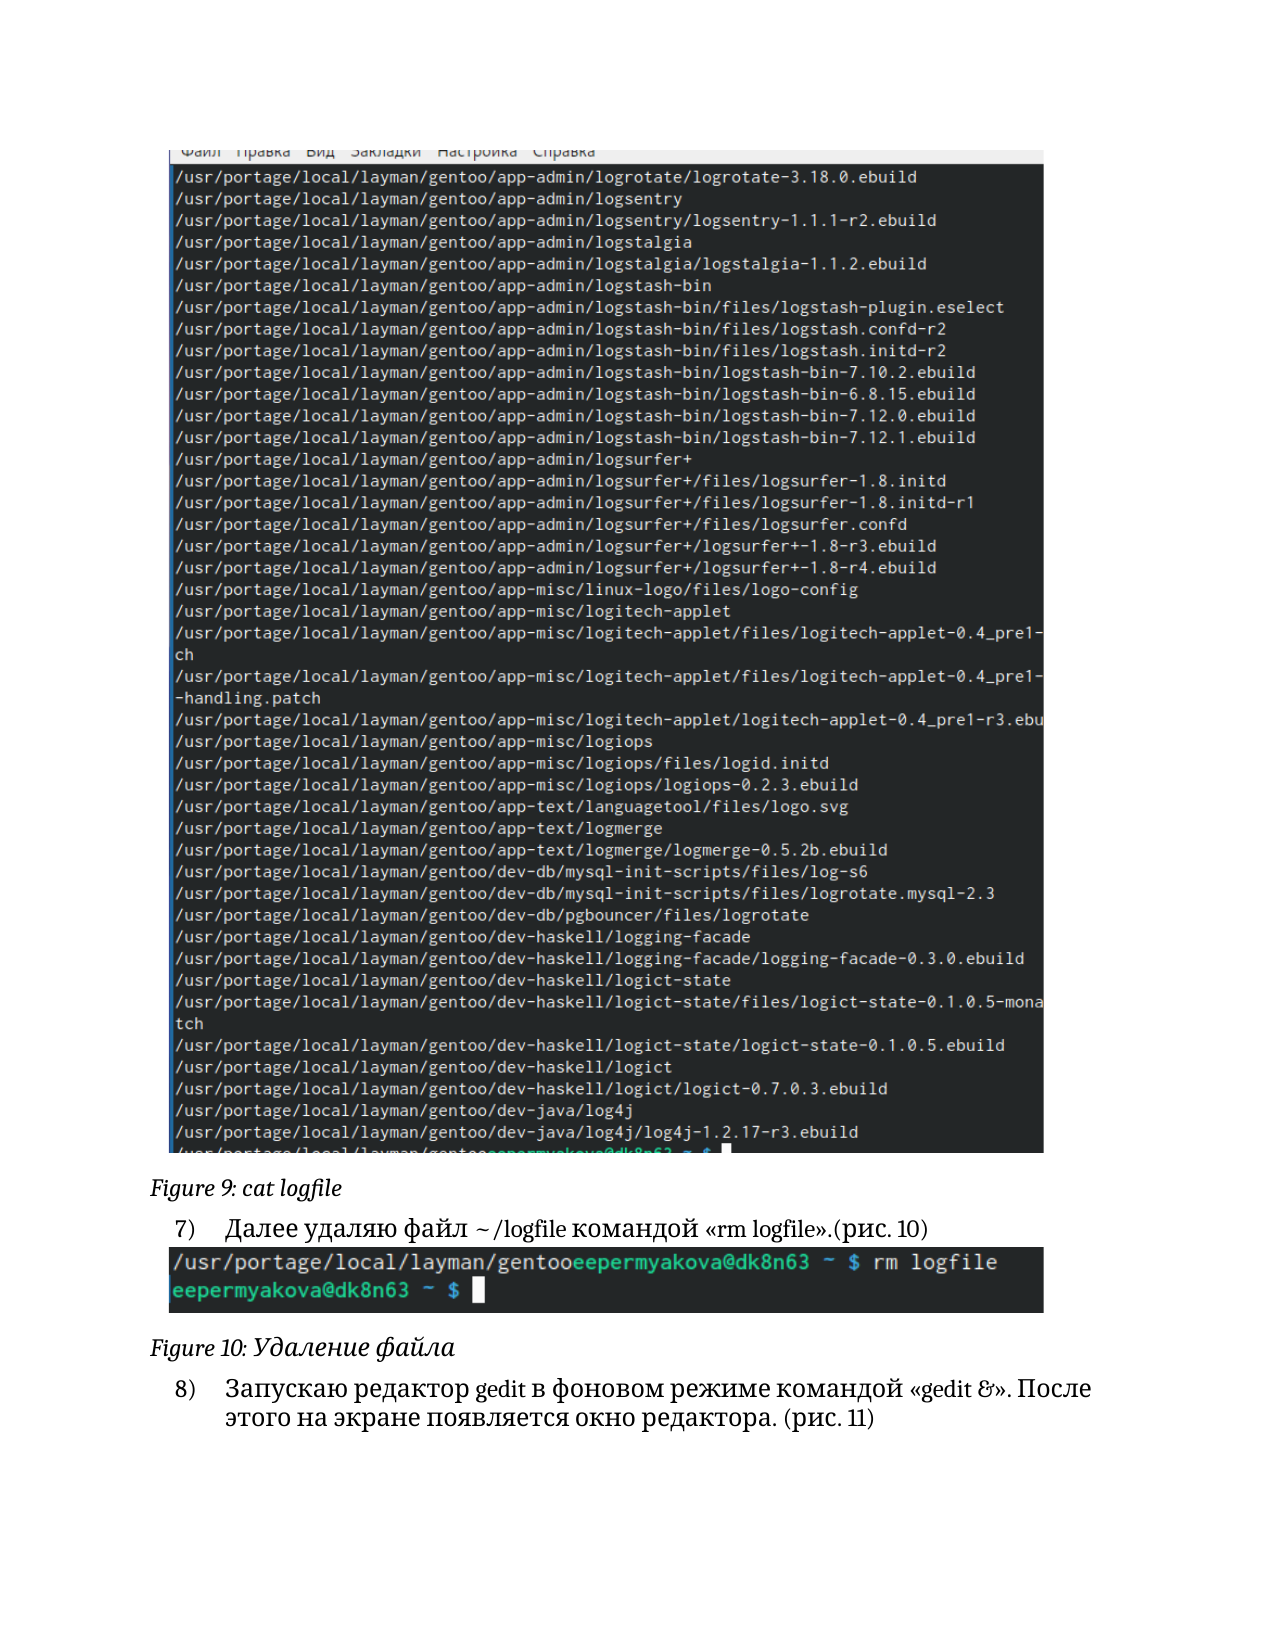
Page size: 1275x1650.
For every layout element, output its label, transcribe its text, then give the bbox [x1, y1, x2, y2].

list Далее удаляю файл ~/logfile командой «rm logfile».(рис. 10) [175, 1215, 1125, 1244]
picture [168, 1247, 1044, 1313]
picture [168, 150, 1044, 1153]
text Figure 9: cat logfile [150, 1174, 1125, 1202]
list Запускаю редактор gedit в фоновом режиме командой «gedit &». После этого на экране появляется окно редактора. (рис. 11) [175, 1375, 1125, 1432]
text Figure 10: Удаление файла [150, 1333, 1125, 1362]
